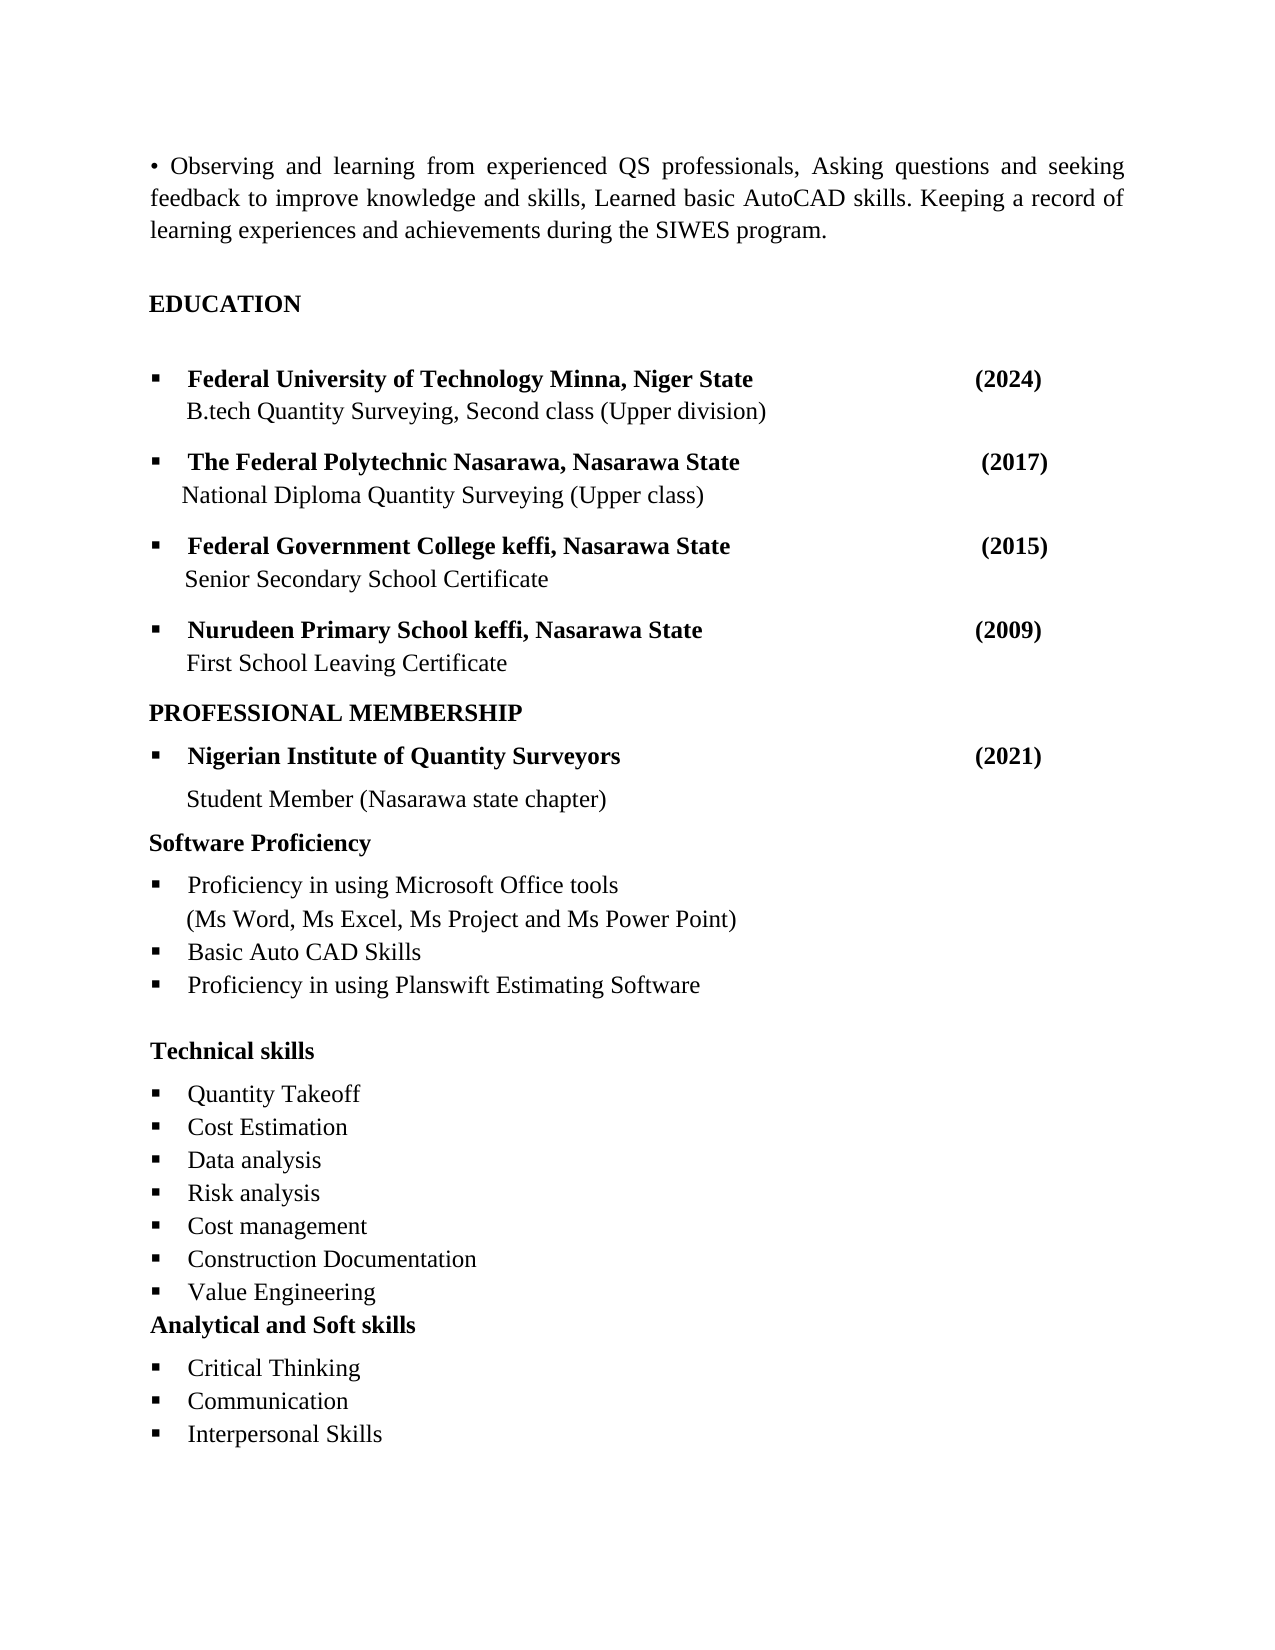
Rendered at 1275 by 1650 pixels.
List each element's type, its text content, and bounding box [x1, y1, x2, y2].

list Federal Government College keffi, Nasarawa State (2015) [150, 531, 1125, 560]
text Senior Secondary School Certificate [150, 564, 1125, 593]
text PROFESSIONAL MEMBERSHIP [148, 698, 1125, 727]
list Value Engineering [150, 1277, 1125, 1306]
text Software Proficiency [148, 828, 1125, 856]
list Communication [150, 1386, 1125, 1415]
list Nurudeen Primary School keffi, Nasarawa State (2009) [150, 615, 1125, 644]
list Cost management [150, 1211, 1125, 1239]
list Cost Estimation [150, 1112, 1125, 1141]
list Federal University of Technology Minna, Niger State (2024) [150, 364, 1125, 392]
text Analytical and Soft skills [150, 1310, 1125, 1339]
text First School Leaving Certificate [186, 648, 1125, 677]
list Proficiency in using Planswift Estimating Software [150, 970, 1125, 998]
text Technical skills [150, 1036, 1125, 1064]
list Basic Auto CAD Skills [150, 937, 1125, 965]
list Construction Documentation [150, 1244, 1125, 1273]
text B.tech Quantity Surveying, Second class (Upper division) [186, 396, 1125, 425]
list The Federal Polytechnic Nasarawa, Nasarawa State (2017) [150, 447, 1125, 476]
text EDUCATION [148, 289, 1125, 318]
list Nigerian Institute of Quantity Surveyors (2021) [150, 741, 1125, 770]
text National Diploma Quantity Surveying (Upper class) [150, 480, 1125, 508]
list Risk analysis [150, 1178, 1125, 1207]
list Proficiency in using Microsoft Office tools [150, 871, 1125, 899]
text (Ms Word, Ms Excel, Ms Project and Ms Power Point) [186, 904, 1125, 932]
list Interpersonal Skills [150, 1419, 1125, 1448]
text Student Member (Nasarawa state chapter) [186, 784, 1125, 813]
text • Observing and learning from experienced QS professionals, Asking questions and seeking feedback to improve knowledge and skills, Learned basic AutoCAD skills. Keeping a record of learning experiences and achievements during the SIWES program. [150, 151, 1125, 243]
list Critical Thinking [150, 1353, 1125, 1382]
list Quantity Takeoff [150, 1079, 1125, 1107]
list Data analysis [150, 1145, 1125, 1173]
